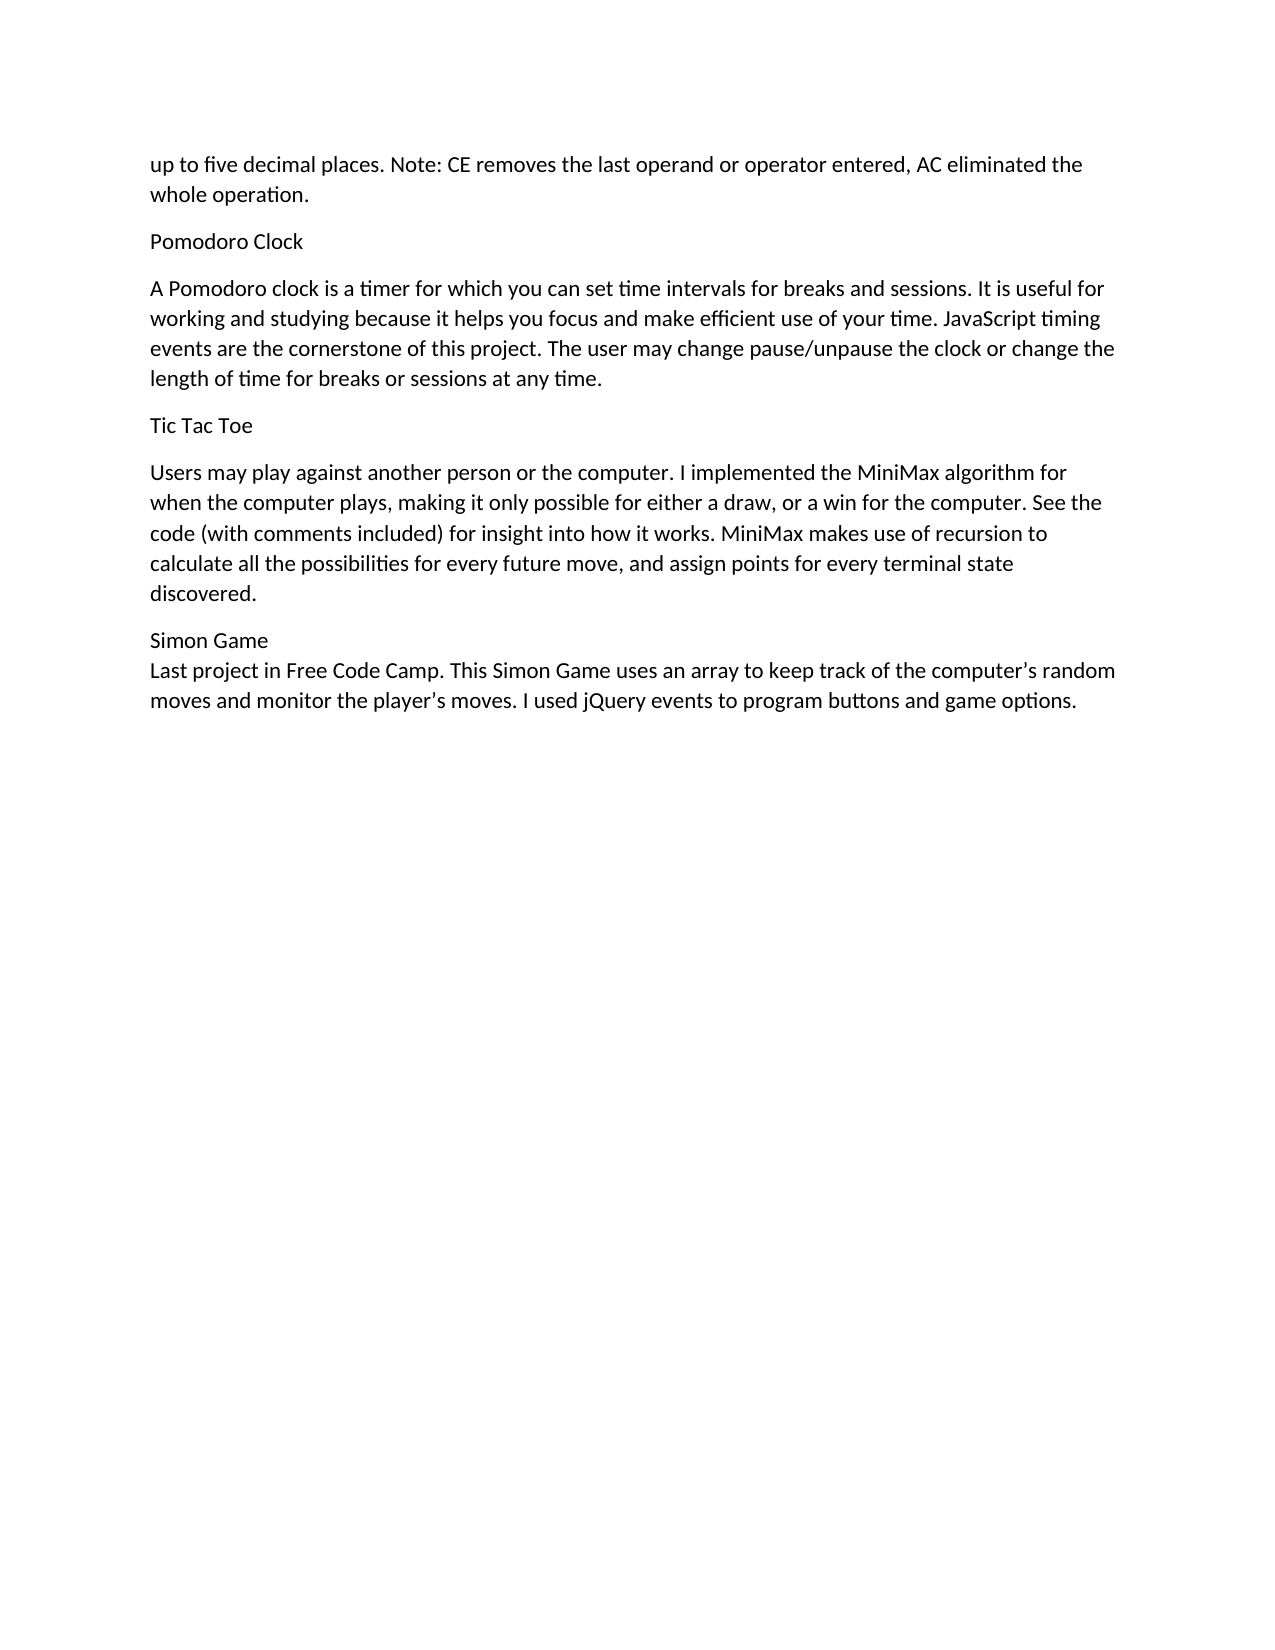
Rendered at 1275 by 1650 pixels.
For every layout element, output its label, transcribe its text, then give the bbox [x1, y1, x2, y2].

text Users may play against another person or the computer. I implemented the MiniMax algorithm for when the computer plays, making it only possible for either a draw, or a win for the computer. See the code (with comments included) for insight into how it works. MiniMax makes use of recursion to calculate all the possibilities for every future move, and assign points for every terminal state discovered. [150, 458, 1125, 607]
text Pomodoro Clock [150, 227, 1125, 255]
text Tic Tac Toe [150, 411, 1125, 439]
text Simon Game Last project in Free Code Camp. This Simon Game uses an array to keep track of the computer’s random moves and monitor the player’s moves. I used jQuery events to program buttons and game options. [150, 626, 1125, 714]
text A Pomodoro clock is a timer for which you can set time intervals for breaks and sessions. It is useful for working and studying because it helps you focus and make efficient use of your time. JavaScript timing events are the cornerstone of this project. The user may change pause/unpause the clock or change the length of time for breaks or sessions at any time. [150, 274, 1125, 393]
